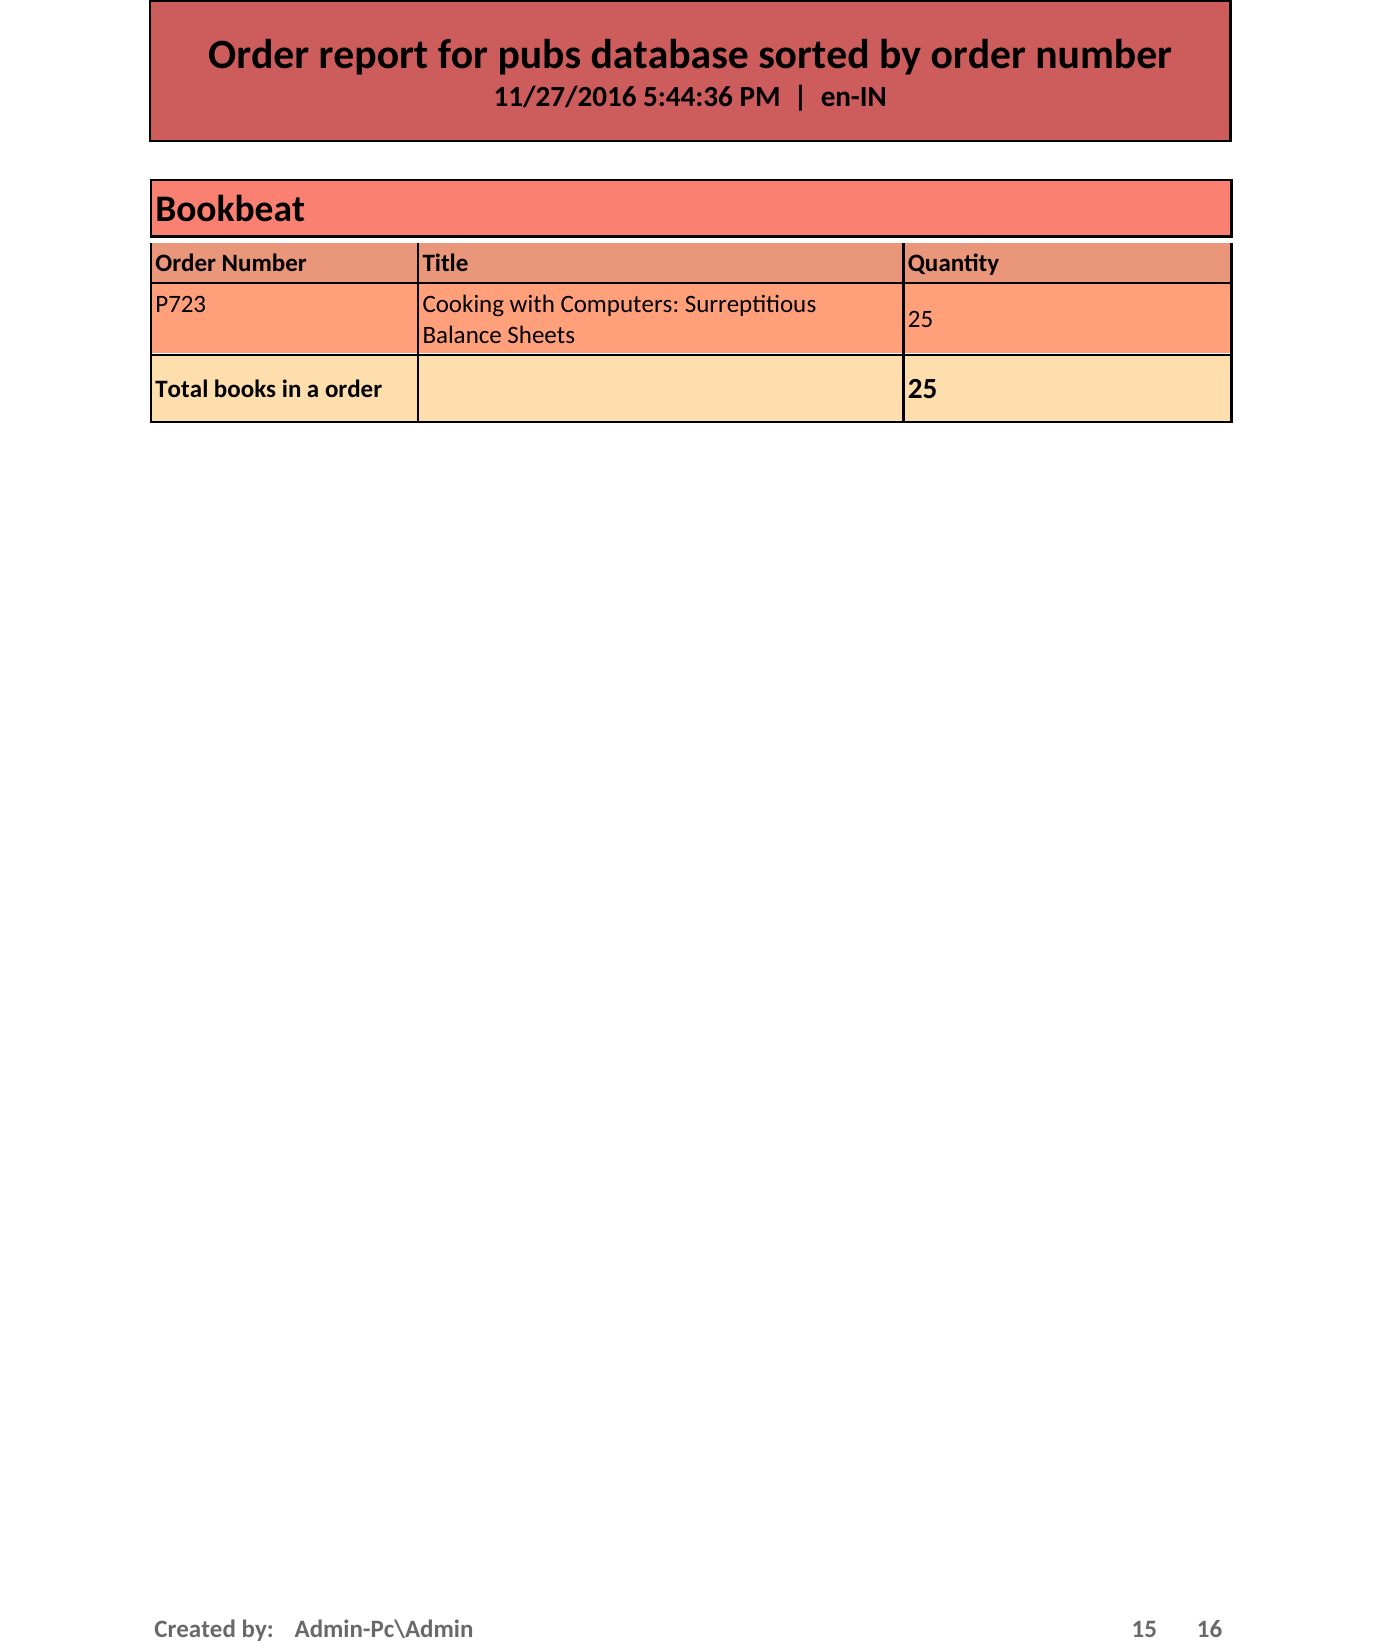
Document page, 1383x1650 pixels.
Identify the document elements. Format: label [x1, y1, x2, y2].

table_header [150, 238, 1233, 243]
